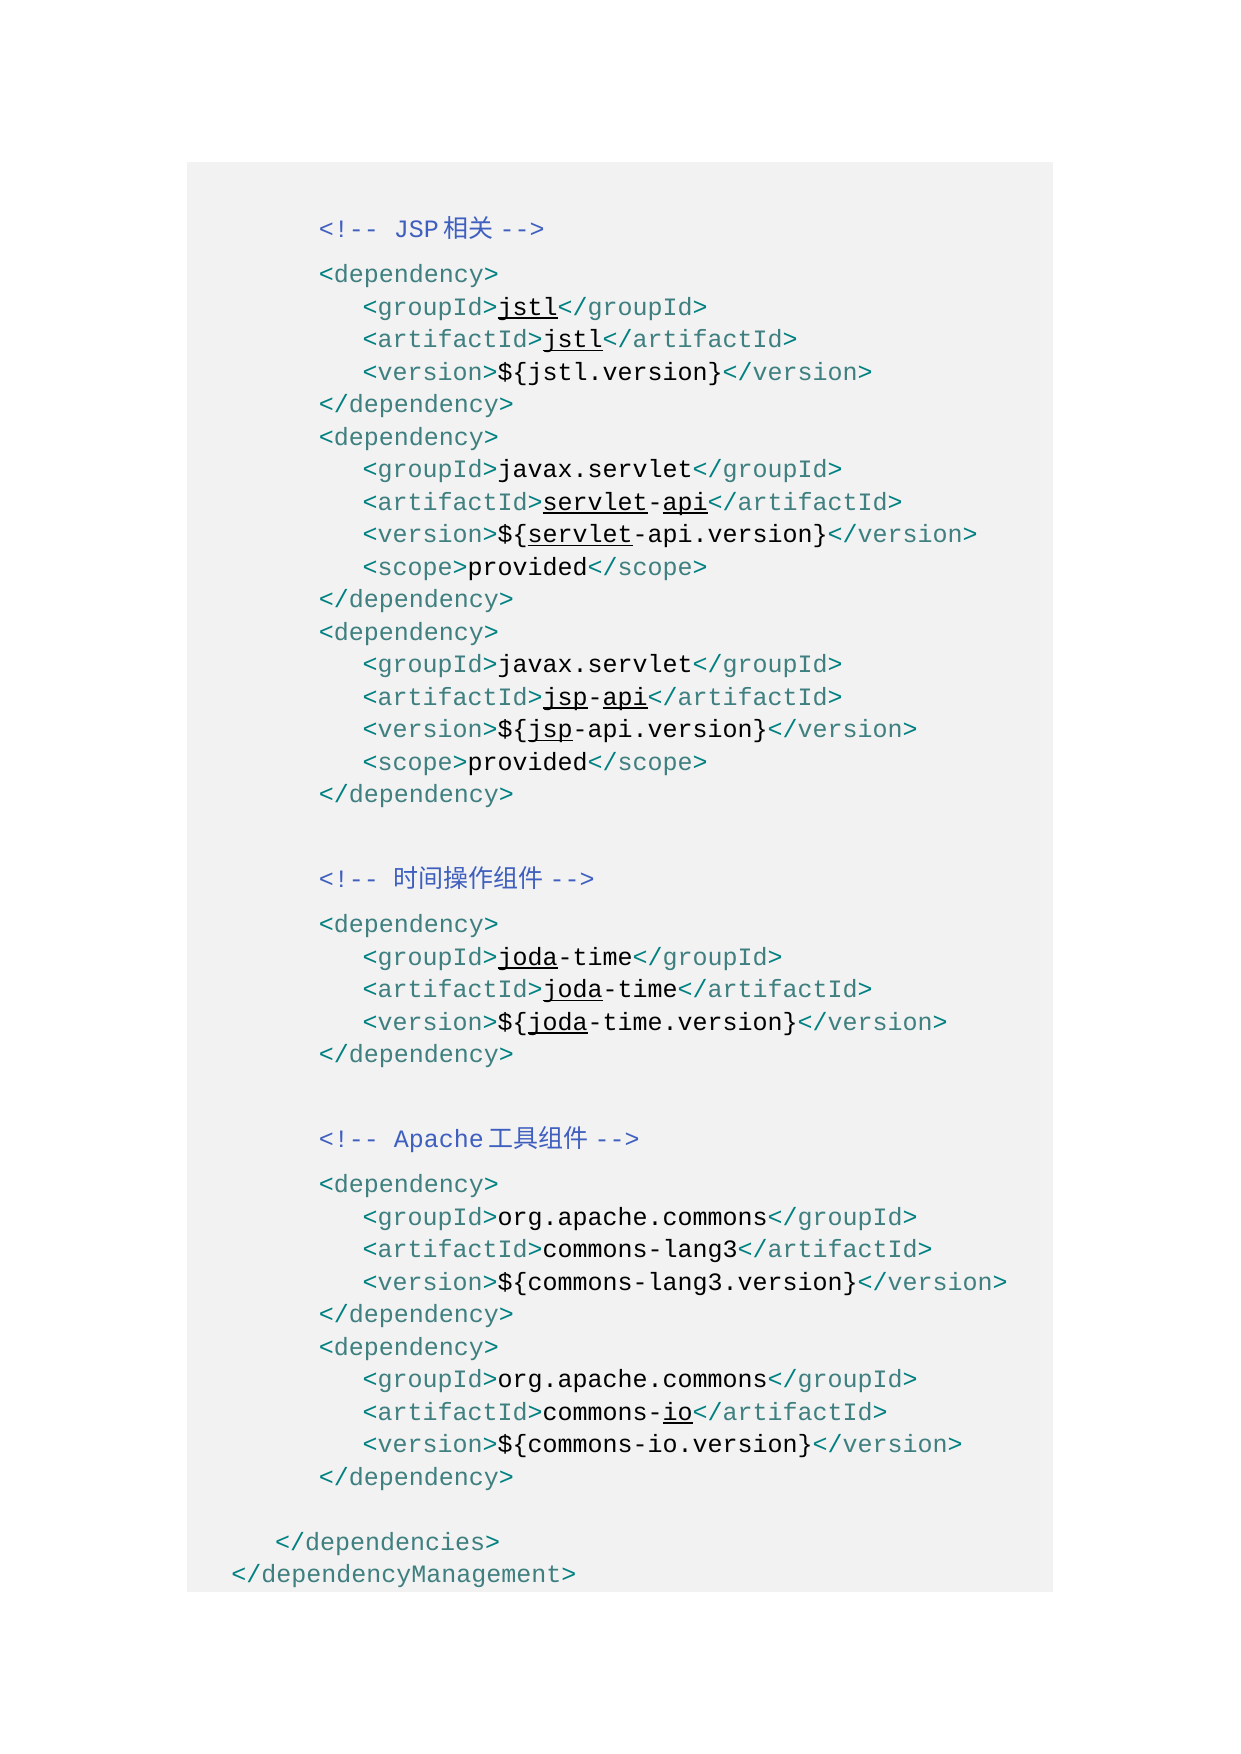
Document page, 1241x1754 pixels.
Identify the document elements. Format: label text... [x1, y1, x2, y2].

text <version>${jsp-api.version}</version> [187, 714, 1053, 747]
text </dependencies> [187, 1527, 1053, 1559]
text <scope>provided</scope> [187, 747, 1053, 779]
text </dependency> [187, 1299, 1053, 1332]
text <artifactId>commons-lang3</artifactId> [187, 1234, 1053, 1267]
text <groupId>jstl</groupId> [187, 292, 1053, 324]
text <scope>provided</scope> [187, 552, 1053, 584]
text <dependency> [187, 259, 1053, 292]
text <groupId>javax.servlet</groupId> [187, 649, 1053, 682]
text <version>${commons-lang3.version}</version> [187, 1267, 1053, 1299]
text <groupId>org.apache.commons</groupId> [187, 1364, 1053, 1397]
text <!-- JSP相关 --> [187, 194, 1053, 259]
text <artifactId>commons-io</artifactId> [187, 1397, 1053, 1429]
text </dependency> [187, 584, 1053, 617]
text <!-- 时间操作组件 --> [187, 844, 1053, 909]
text <version>${joda-time.version}</version> [187, 1007, 1053, 1039]
text <artifactId>jstl</artifactId> [187, 324, 1053, 357]
text <version>${servlet-api.version}</version> [187, 519, 1053, 552]
text <artifactId>jsp-api</artifactId> [187, 682, 1053, 714]
text <artifactId>servlet-api</artifactId> [187, 487, 1053, 519]
text </dependency> [187, 389, 1053, 422]
text <version>${commons-io.version}</version> [187, 1429, 1053, 1462]
text <dependency> [187, 422, 1053, 454]
text </dependency> [187, 1039, 1053, 1072]
text <dependency> [187, 1332, 1053, 1364]
text </dependency> [187, 1462, 1053, 1494]
text <dependency> [187, 617, 1053, 649]
text <groupId>joda-time</groupId> [187, 942, 1053, 974]
text </dependencyManagement> [187, 1559, 1053, 1592]
text <groupId>javax.servlet</groupId> [187, 454, 1053, 487]
text <dependency> [187, 1169, 1053, 1202]
text <dependency> [187, 909, 1053, 942]
text <artifactId>joda-time</artifactId> [187, 974, 1053, 1007]
text <version>${jstl.version}</version> [187, 357, 1053, 389]
text <groupId>org.apache.commons</groupId> [187, 1202, 1053, 1234]
text </dependency> [187, 779, 1053, 812]
text <!-- Apache工具组件 --> [187, 1104, 1053, 1169]
